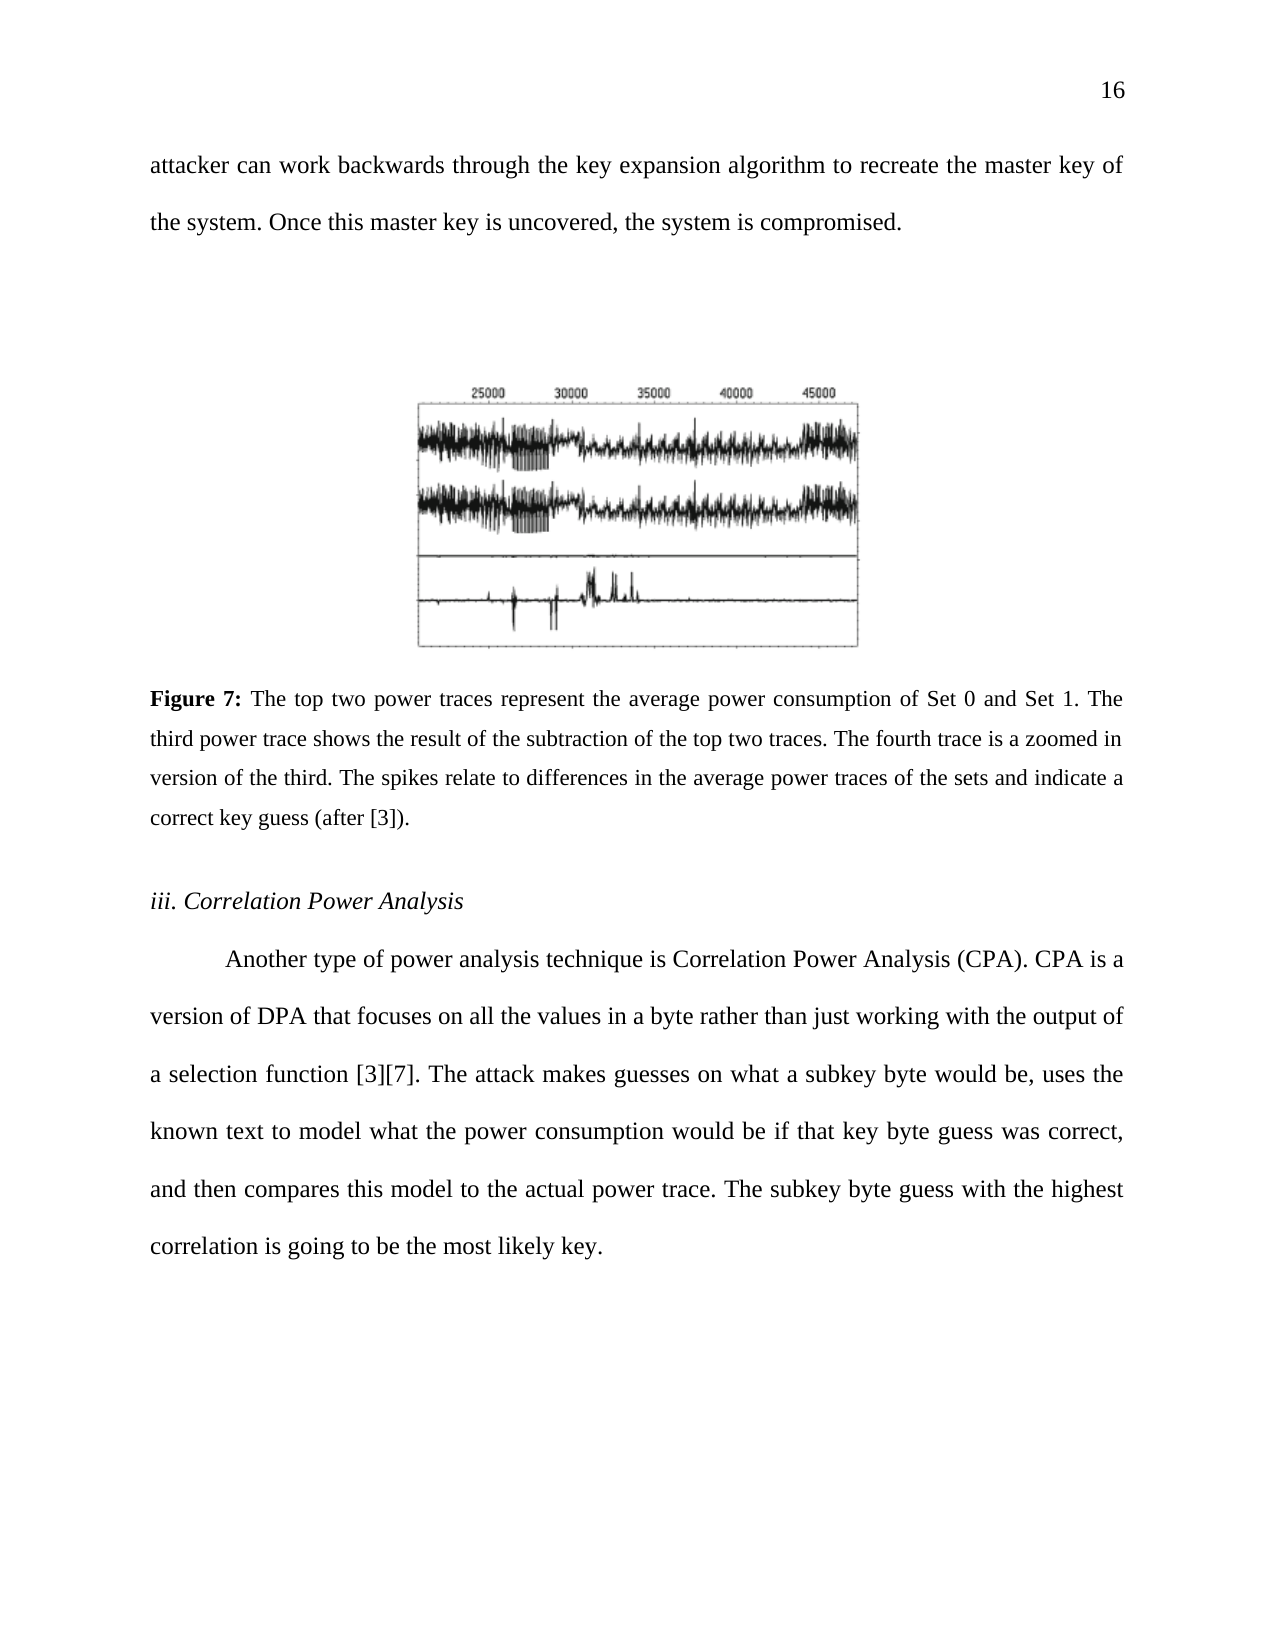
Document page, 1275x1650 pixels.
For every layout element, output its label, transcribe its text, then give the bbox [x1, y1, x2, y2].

text Another type of power analysis technique is Correlation Power Analysis (CPA). CPA is a version of DPA that focuses on all the values in a byte rather than just working with the output of a selection function [3][7]. The attack makes guesses on what a subkey byte would be, uses the known text to model what the power consumption would be if that key byte guess was correct, and then compares this model to the actual power trace. The subkey byte guess with the highest correlation is going to be the most likely key. [150, 944, 1125, 1260]
text Figure 7: The top two power traces represent the average power consumption of Set 0 and Set 1. The third power trace shows the result of the subtraction of the top two traces. The fourth trace is a zoomed in version of the third. The spikes relate to differences in the average power traces of the sets and indicate a correct key guess (after [3]). [150, 685, 1125, 830]
picture [402, 380, 873, 659]
text iii. Correlation Power Analysis [150, 886, 1125, 915]
